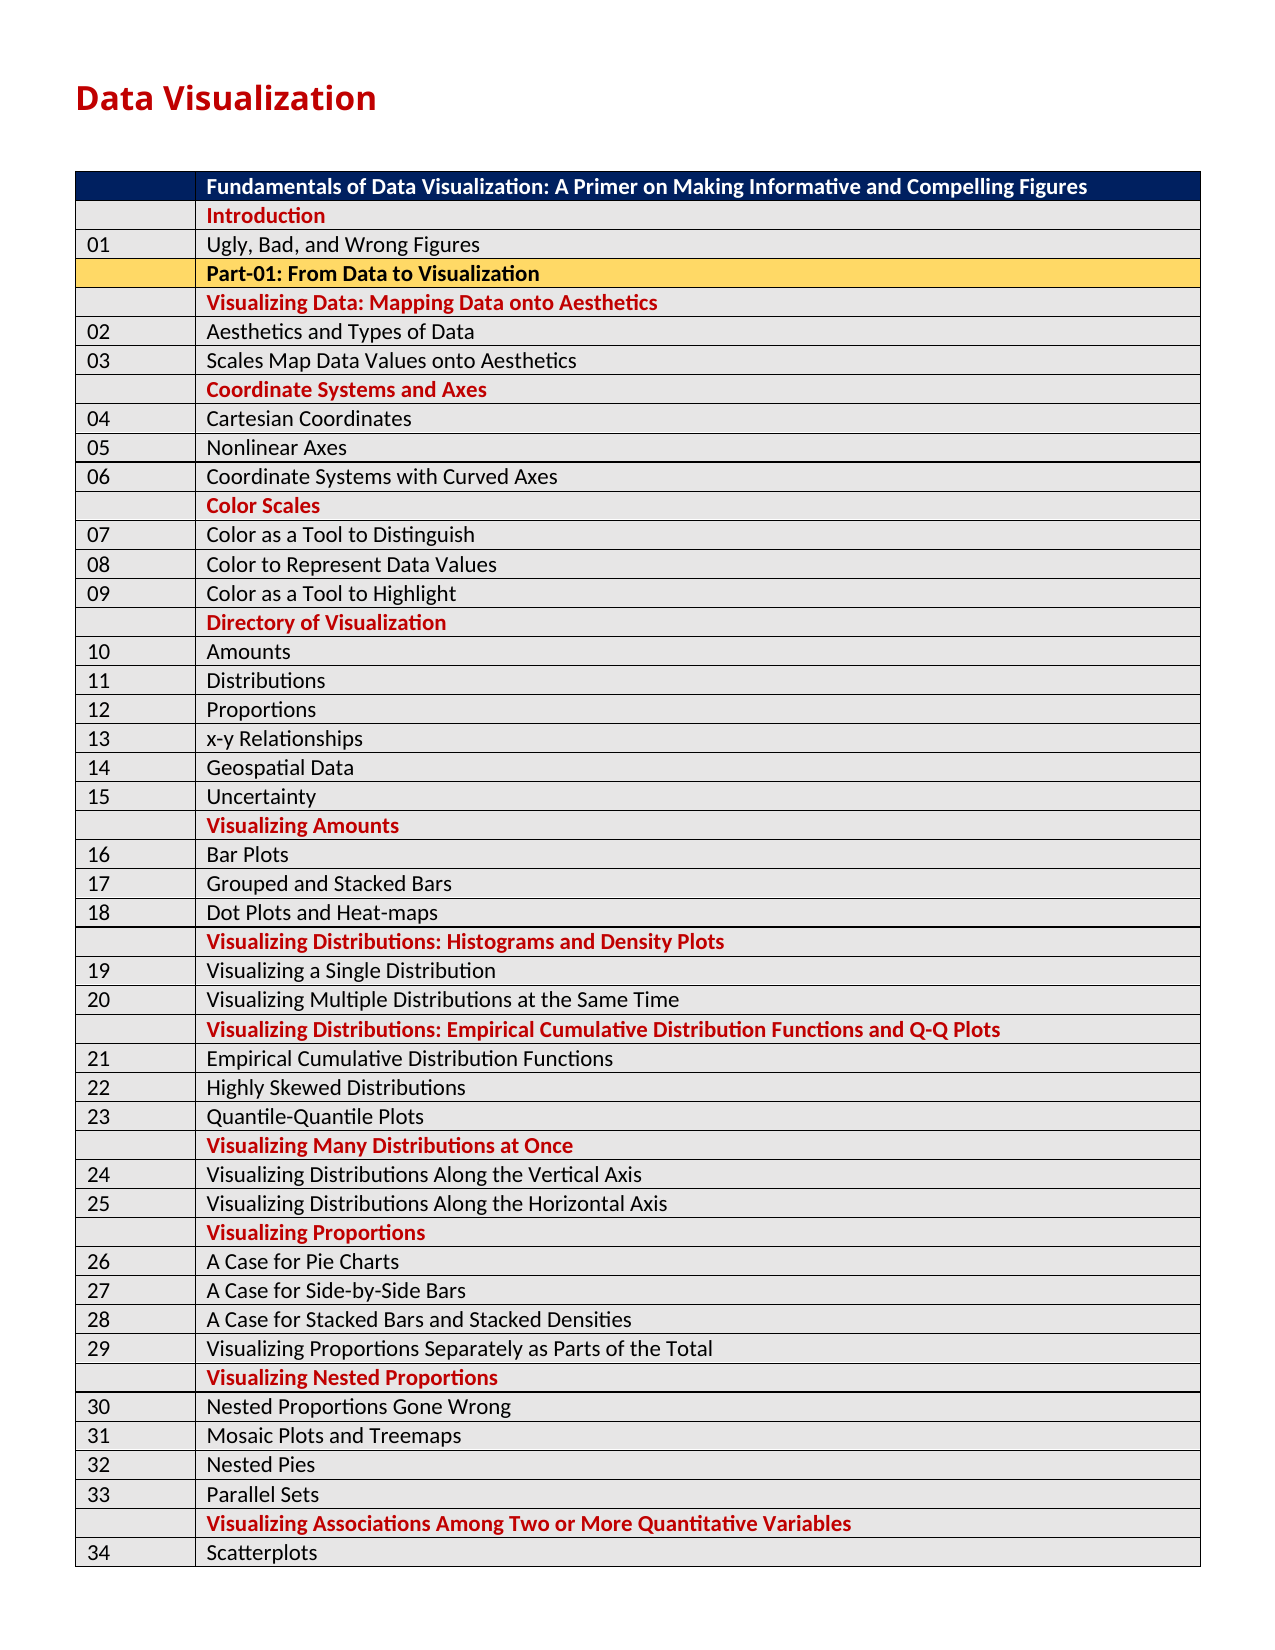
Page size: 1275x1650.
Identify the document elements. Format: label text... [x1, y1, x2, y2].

table_cell [76, 201, 195, 229]
table_cell Visualizing Proportions [196, 1218, 1200, 1246]
table_cell Highly Skewed Distributions [196, 1073, 1200, 1101]
table_cell [76, 1218, 195, 1246]
table_cell Coordinate Systems with Curved Axes [196, 463, 1200, 491]
table_cell A Case for Stacked Bars and Stacked Densities [196, 1305, 1200, 1333]
table_header Fundamentals of Data Visualization: A Primer on Making Informative and Compelling Figures [196, 172, 1200, 200]
table_cell [76, 1364, 195, 1391]
table_cell Geospatial Data [196, 753, 1200, 781]
table_cell Visualizing Distributions: Empirical Cumulative Distribution Functions and Q-Q Plots [196, 1015, 1200, 1043]
table_cell 27 [76, 1276, 195, 1304]
table_cell Color Scales [196, 492, 1200, 519]
table_cell Scatterplots [196, 1538, 1200, 1566]
table_cell [76, 1131, 195, 1159]
table_cell 29 [76, 1334, 195, 1362]
table_cell 20 [76, 986, 195, 1014]
table_cell 18 [76, 899, 195, 926]
table_cell Proportions [196, 695, 1200, 723]
table_cell Distributions [196, 666, 1200, 694]
table_cell [76, 288, 195, 316]
table_cell 30 [76, 1393, 195, 1421]
table_cell Part-01: From Data to Visualization [196, 259, 1200, 287]
table_cell 28 [76, 1305, 195, 1333]
table_cell 21 [76, 1044, 195, 1072]
table_cell Color as a Tool to Highlight [196, 579, 1200, 607]
table_cell Visualizing Data: Mapping Data onto Aesthetics [196, 288, 1200, 316]
table_cell 13 [76, 724, 195, 752]
table_cell 23 [76, 1102, 195, 1130]
table_cell [76, 1509, 195, 1537]
table_cell 25 [76, 1189, 195, 1217]
table_cell 19 [76, 957, 195, 984]
table_header [76, 172, 195, 200]
table_cell [76, 375, 195, 403]
table_cell [76, 1015, 195, 1043]
table_cell 34 [76, 1538, 195, 1566]
table_cell 32 [76, 1451, 195, 1479]
table_cell Visualizing Distributions Along the Horizontal Axis [196, 1189, 1200, 1217]
table_cell [76, 259, 195, 287]
table_cell 33 [76, 1480, 195, 1508]
table_cell Nonlinear Axes [196, 434, 1200, 461]
table_cell 09 [76, 579, 195, 607]
table_cell Color as a Tool to Distinguish [196, 521, 1200, 549]
table_cell Visualizing Many Distributions at Once [196, 1131, 1200, 1159]
table_cell Visualizing a Single Distribution [196, 957, 1200, 984]
table_cell A Case for Pie Charts [196, 1247, 1200, 1275]
table_cell Cartesian Coordinates [196, 404, 1200, 432]
table_cell Empirical Cumulative Distribution Functions [196, 1044, 1200, 1072]
table_cell Visualizing Distributions: Histograms and Density Plots [196, 928, 1200, 956]
table_cell [76, 811, 195, 839]
table_cell 03 [76, 346, 195, 374]
table_cell 02 [76, 317, 195, 345]
table_cell 08 [76, 550, 195, 578]
table_cell Scales Map Data Values onto Aesthetics [196, 346, 1200, 374]
table_cell Visualizing Distributions Along the Vertical Axis [196, 1160, 1200, 1188]
table_cell A Case for Side-by-Side Bars [196, 1276, 1200, 1304]
table_cell Introduction [196, 201, 1200, 229]
table_cell Visualizing Nested Proportions [196, 1364, 1200, 1391]
table_cell Dot Plots and Heat-maps [196, 899, 1200, 926]
table_cell 14 [76, 753, 195, 781]
table_cell [76, 608, 195, 636]
table_cell 24 [76, 1160, 195, 1188]
table_cell 06 [76, 463, 195, 491]
table_cell 31 [76, 1422, 195, 1449]
table_cell 16 [76, 840, 195, 868]
table_cell Visualizing Amounts [196, 811, 1200, 839]
table_cell 07 [76, 521, 195, 549]
table_cell Aesthetics and Types of Data [196, 317, 1200, 345]
table_cell 22 [76, 1073, 195, 1101]
table_cell Parallel Sets [196, 1480, 1200, 1508]
table_cell 11 [76, 666, 195, 694]
table_cell Mosaic Plots and Treemaps [196, 1422, 1200, 1449]
table_cell Grouped and Stacked Bars [196, 869, 1200, 897]
table_cell x-y Relationships [196, 724, 1200, 752]
table_cell 17 [76, 869, 195, 897]
table_cell 05 [76, 434, 195, 461]
table_cell Quantile-Quantile Plots [196, 1102, 1200, 1130]
table_cell [76, 928, 195, 956]
subtitle Data Visualization [75, 75, 1200, 120]
table_cell 10 [76, 637, 195, 665]
table_cell 26 [76, 1247, 195, 1275]
table_cell Amounts [196, 637, 1200, 665]
table_cell [76, 492, 195, 519]
table_cell Visualizing Multiple Distributions at the Same Time [196, 986, 1200, 1014]
table_cell Uncertainty [196, 782, 1200, 810]
table_cell Nested Pies [196, 1451, 1200, 1479]
table_cell 15 [76, 782, 195, 810]
table_cell Bar Plots [196, 840, 1200, 868]
table_cell Ugly, Bad, and Wrong Figures [196, 230, 1200, 258]
table_cell Color to Represent Data Values [196, 550, 1200, 578]
table_cell Visualizing Associations Among Two or More Quantitative Variables [196, 1509, 1200, 1537]
table_cell 04 [76, 404, 195, 432]
table_cell Visualizing Proportions Separately as Parts of the Total [196, 1334, 1200, 1362]
table_cell Nested Proportions Gone Wrong [196, 1393, 1200, 1421]
table_cell 01 [76, 230, 195, 258]
table_cell Directory of Visualization [196, 608, 1200, 636]
table_cell 12 [76, 695, 195, 723]
table_cell Coordinate Systems and Axes [196, 375, 1200, 403]
